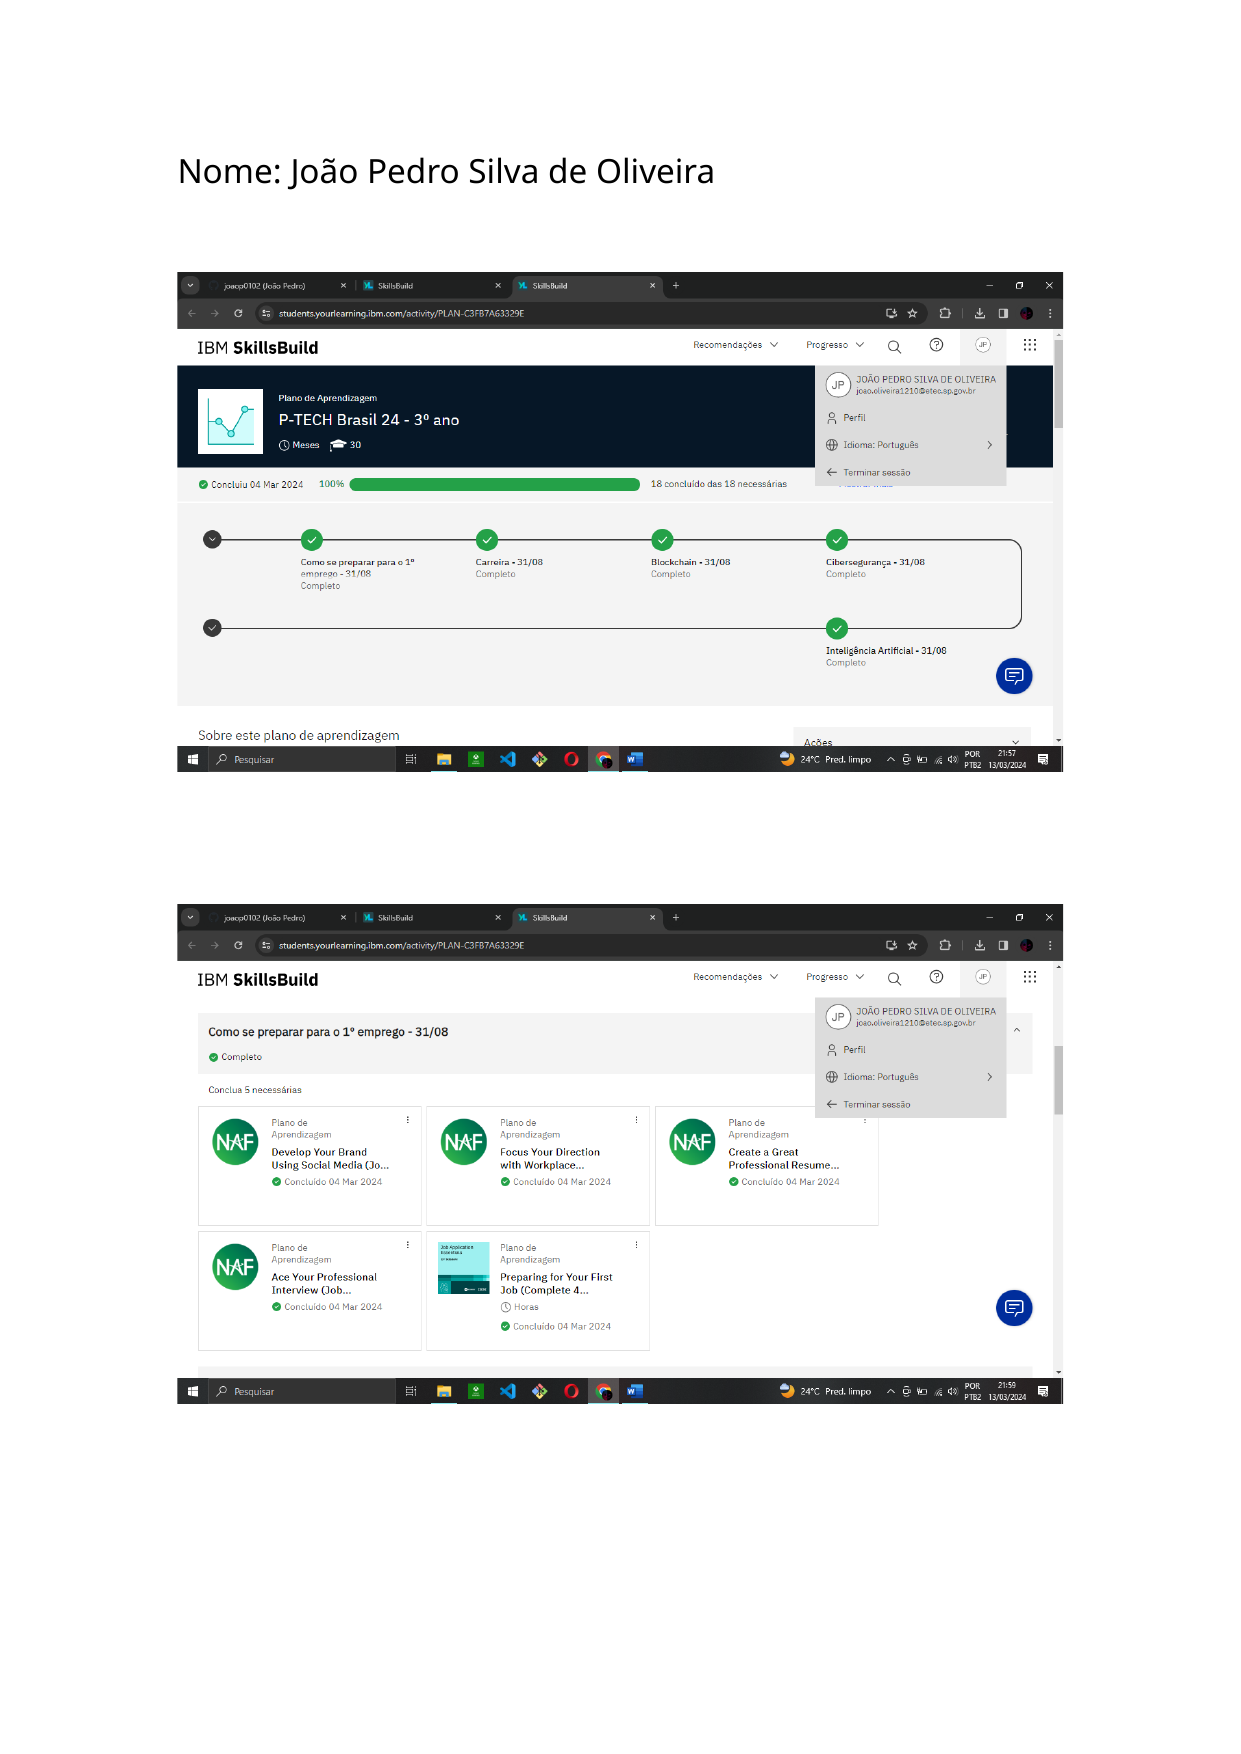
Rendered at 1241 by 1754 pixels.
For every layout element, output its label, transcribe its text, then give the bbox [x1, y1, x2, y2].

picture [177, 272, 1064, 772]
text Nome: João Pedro Silva de Oliveira [177, 148, 1063, 193]
picture [177, 904, 1064, 1404]
